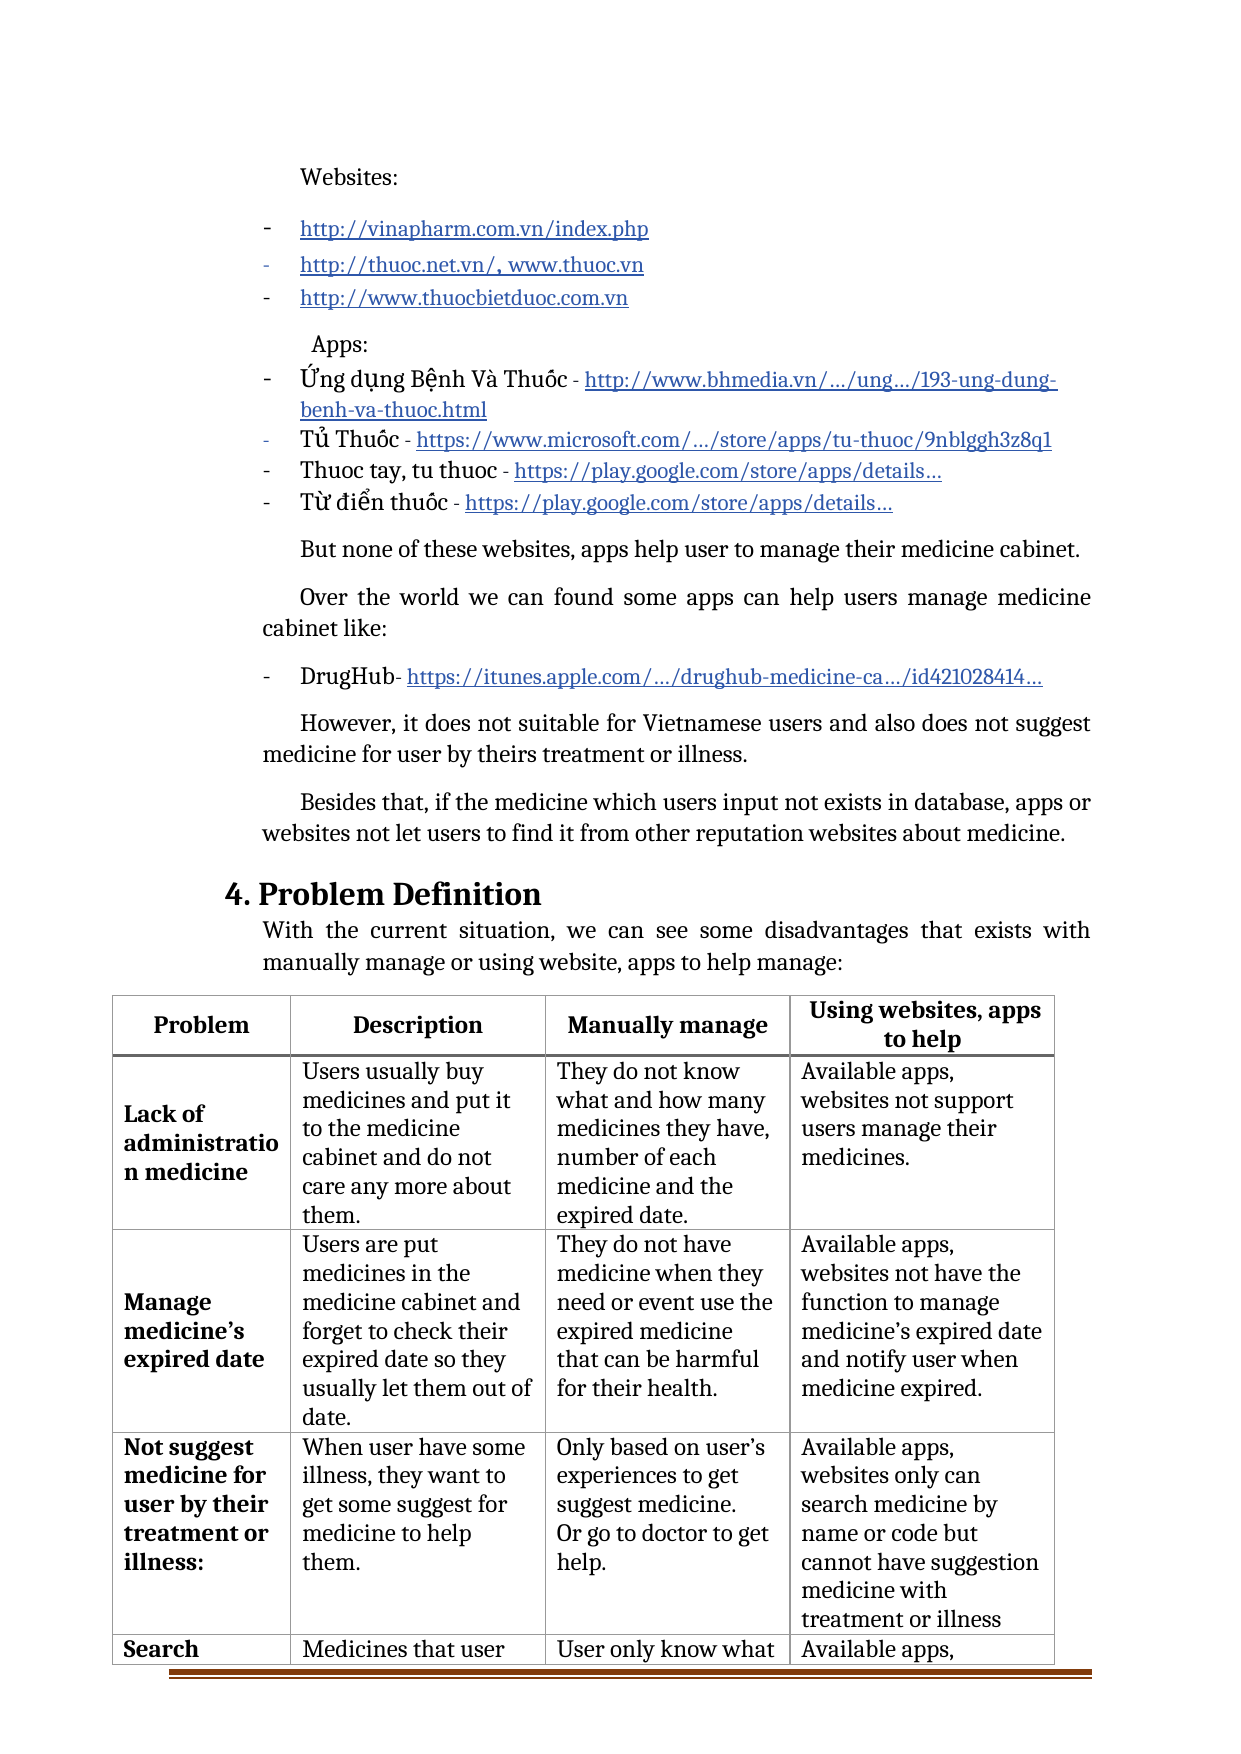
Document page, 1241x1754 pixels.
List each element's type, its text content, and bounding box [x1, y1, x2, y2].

text Over the world we can found some apps can help users manage medicine cabinet like: [262, 583, 1092, 643]
table_header Description [291, 996, 545, 1054]
list Ứng dụng Bệnh Và Thuốc - http://www.bhmedia.vn/…/ung…/193-ung-dung-benh-va-thuoc.html [262, 361, 1092, 423]
table_cell Only based on user’s experiences to get suggest medicine. Or go to doctor to get help. [546, 1433, 789, 1634]
text But none of these websites, apps help user to manage their medicine cabinet. [262, 535, 1092, 564]
table_cell Lack of administration medicine [113, 1057, 290, 1229]
list DrugHub- https://itunes.apple.com/…/drughub-medicine-ca…/id421028414… [262, 662, 1092, 690]
text Websites: [262, 162, 1092, 191]
table_cell Manage medicine’s expired date [113, 1230, 290, 1432]
text Apps: [311, 330, 1092, 359]
table_header Manually manage [546, 996, 789, 1054]
table_header Problem [113, 996, 290, 1054]
table_cell Available apps, websites not have the function to manage medicine’s expired date and notify user when medicine expired. [791, 1230, 1054, 1432]
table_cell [291, 1635, 545, 1664]
list Thuoc tay, tu thuoc - https://play.google.com/store/apps/details… [262, 456, 1092, 485]
text Besides that, if the medicine which users input not exists in database, apps or websites not let users to find it from other reputation websites about medicine. [262, 788, 1092, 848]
text However, it does not suitable for Vietnamese users and also does not suggest medicine for user by theirs treatment or illness. [262, 709, 1092, 769]
table_header Using websites, apps to help [791, 996, 1054, 1054]
table_cell They do not know what and how many medicines they have, number of each medicine and the expired date. [546, 1057, 789, 1229]
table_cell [113, 1635, 290, 1664]
table_cell Available apps, websites only can search medicine by name or code but cannot have suggestion medicine with treatment or illness [791, 1433, 1054, 1634]
table_cell They do not have medicine when they need or event use the expired medicine that can be harmful for their health. [546, 1230, 789, 1432]
table_cell Users usually buy medicines and put it to the medicine cabinet and do not care any more about them. [291, 1057, 545, 1229]
table_cell Not suggest medicine for user by their treatment or illness: [113, 1433, 290, 1634]
list Từ điển thuốc - https://play.google.com/store/apps/details… [262, 487, 1092, 516]
subtitle Problem Definition [225, 875, 1092, 913]
list http://thuoc.net.vn/, www.thuoc.vn [262, 246, 1092, 280]
list http://www.thuocbietduoc.com.vn [262, 282, 1092, 311]
table_cell When user have some illness, they want to get some suggest for medicine to help them. [291, 1433, 545, 1634]
table_cell Users are put medicines in the medicine cabinet and forget to check their expired date so they usually let them out of date. [291, 1230, 545, 1432]
table_cell Available apps, websites not support users manage their medicines. [791, 1057, 1054, 1229]
text With the current situation, we can see some disadvantages that exists with manually manage or using website, apps to help manage: [262, 916, 1092, 976]
list Tủ Thuốc - https://www.microsoft.com/…/store/apps/tu-thuoc/9nblggh3z8q1 [262, 425, 1092, 454]
list http://vinapharm.com.vn/index.php [262, 210, 1092, 244]
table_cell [791, 1635, 1054, 1664]
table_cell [546, 1635, 789, 1664]
